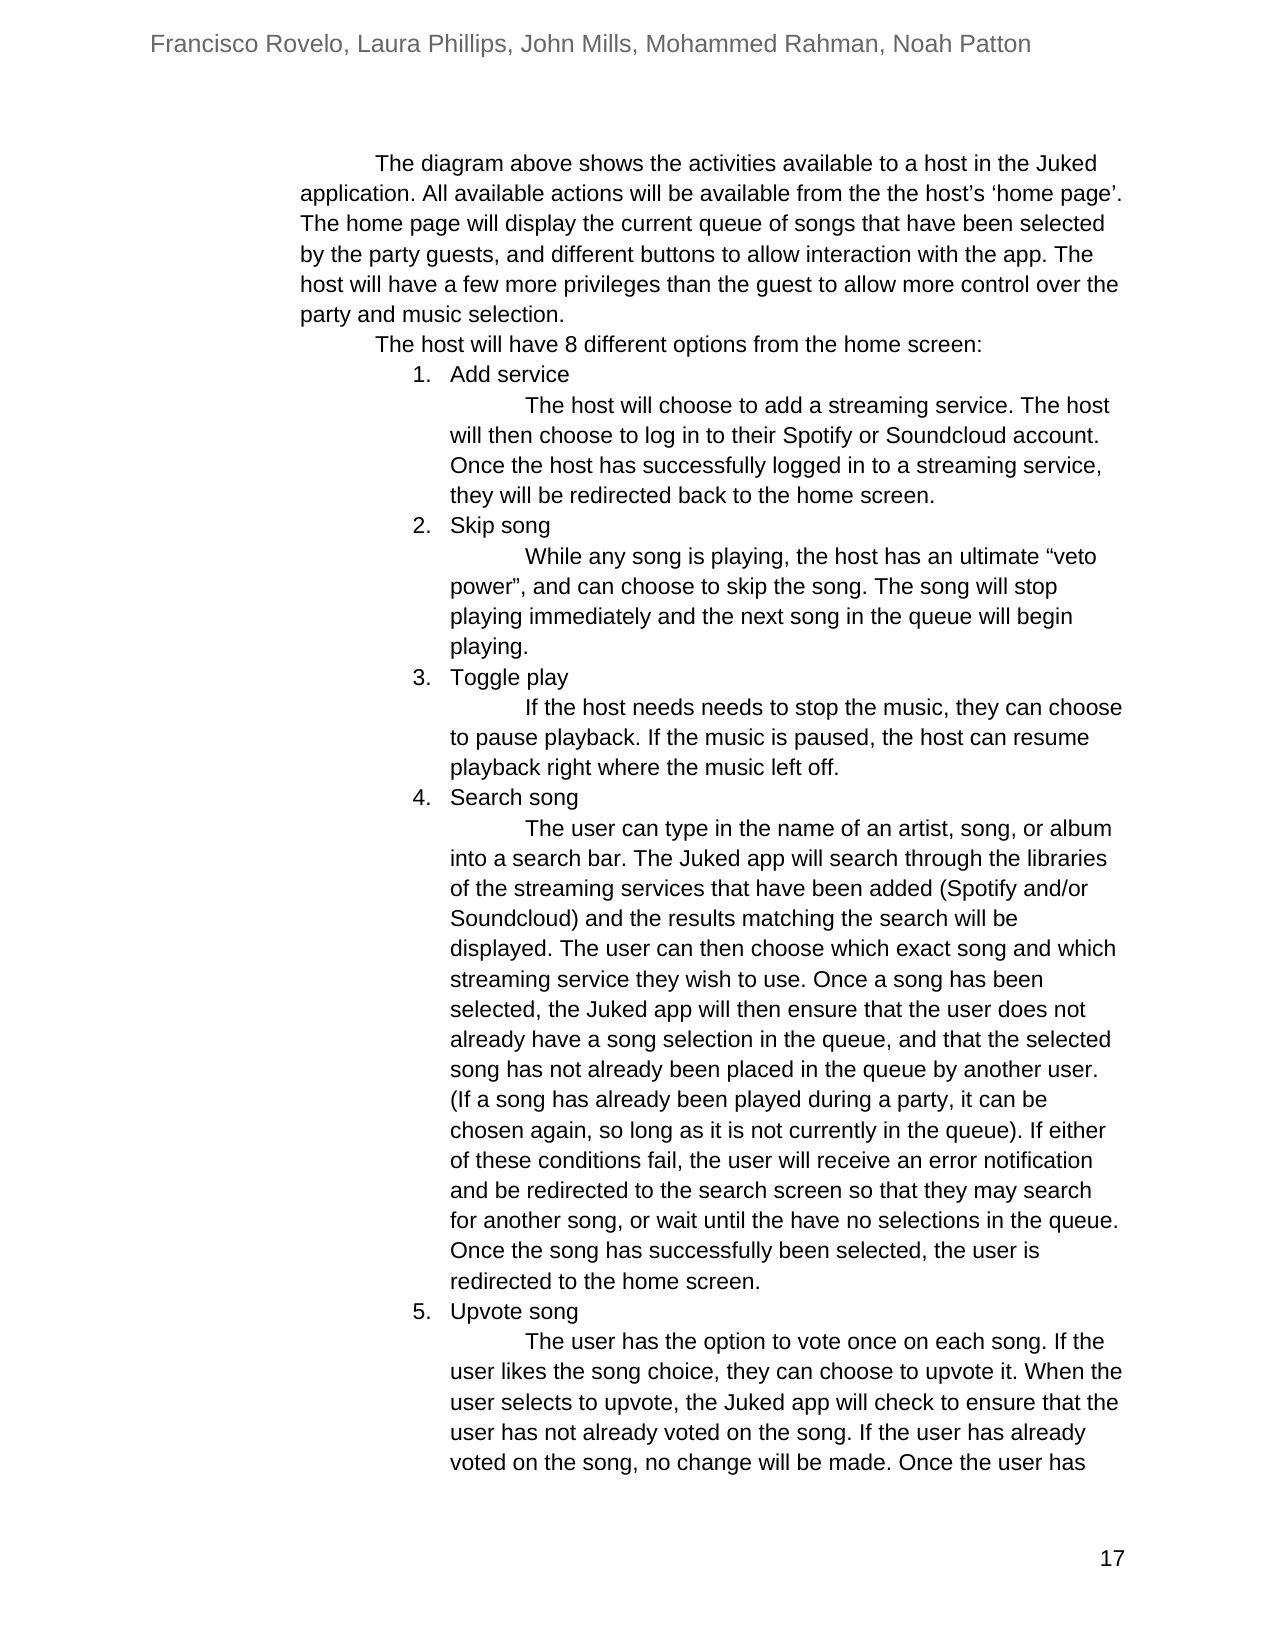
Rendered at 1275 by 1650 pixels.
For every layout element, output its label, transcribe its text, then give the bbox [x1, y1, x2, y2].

text If the host needs needs to stop the music, they can choose to pause playback. If the music is paused, the host can resume playback right where the music left off. [450, 694, 1125, 781]
text The host will choose to add a streaming service. The host will then choose to log in to their Spotify or Soundcloud account. Once the host has successfully logged in to a streaming service, they will be redirected back to the home screen. [450, 392, 1125, 509]
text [450, 1328, 1125, 1475]
text While any song is playing, the host has an ultimate “veto power”, and can choose to skip the song. The song will stop playing immediately and the next song in the queue will begin playing. [450, 543, 1125, 660]
text The host will have 8 different options from the home screen: [300, 331, 1125, 358]
list Upvote song [412, 1298, 1125, 1324]
text The diagram above shows the activities available to a host in the Juked application. All available actions will be available from the the host’s ‘home page’. The home page will display the current queue of songs that have been selected by the party guests, and different buttons to allow interaction with the app. The host will have a few more privileges than the guest to allow more control over the party and music selection. [300, 150, 1125, 327]
list Add service [412, 361, 1125, 388]
list Skip song [412, 512, 1125, 539]
list Search song [412, 784, 1125, 811]
list Toggle play [412, 663, 1125, 690]
text The user can type in the name of an artist, song, or album into a search bar. The Juked app will search through the libraries of the streaming services that have been added (Spotify and/or Soundcloud) and the results matching the search will be displayed. The user can then choose which exact song and which streaming service they wish to use. Once a song has been selected, the Juked app will then ensure that the user does not already have a song selection in the queue, and that the selected song has not already been placed in the queue by another user. (If a song has already been played during a party, it can be chosen again, so long as it is not currently in the queue). If either of these conditions fail, the user will receive an error notification and be redirected to the search screen so that they may search for another song, or wait until the have no selections in the queue. Once the song has successfully been selected, the user is redirected to the home screen. [450, 814, 1125, 1294]
